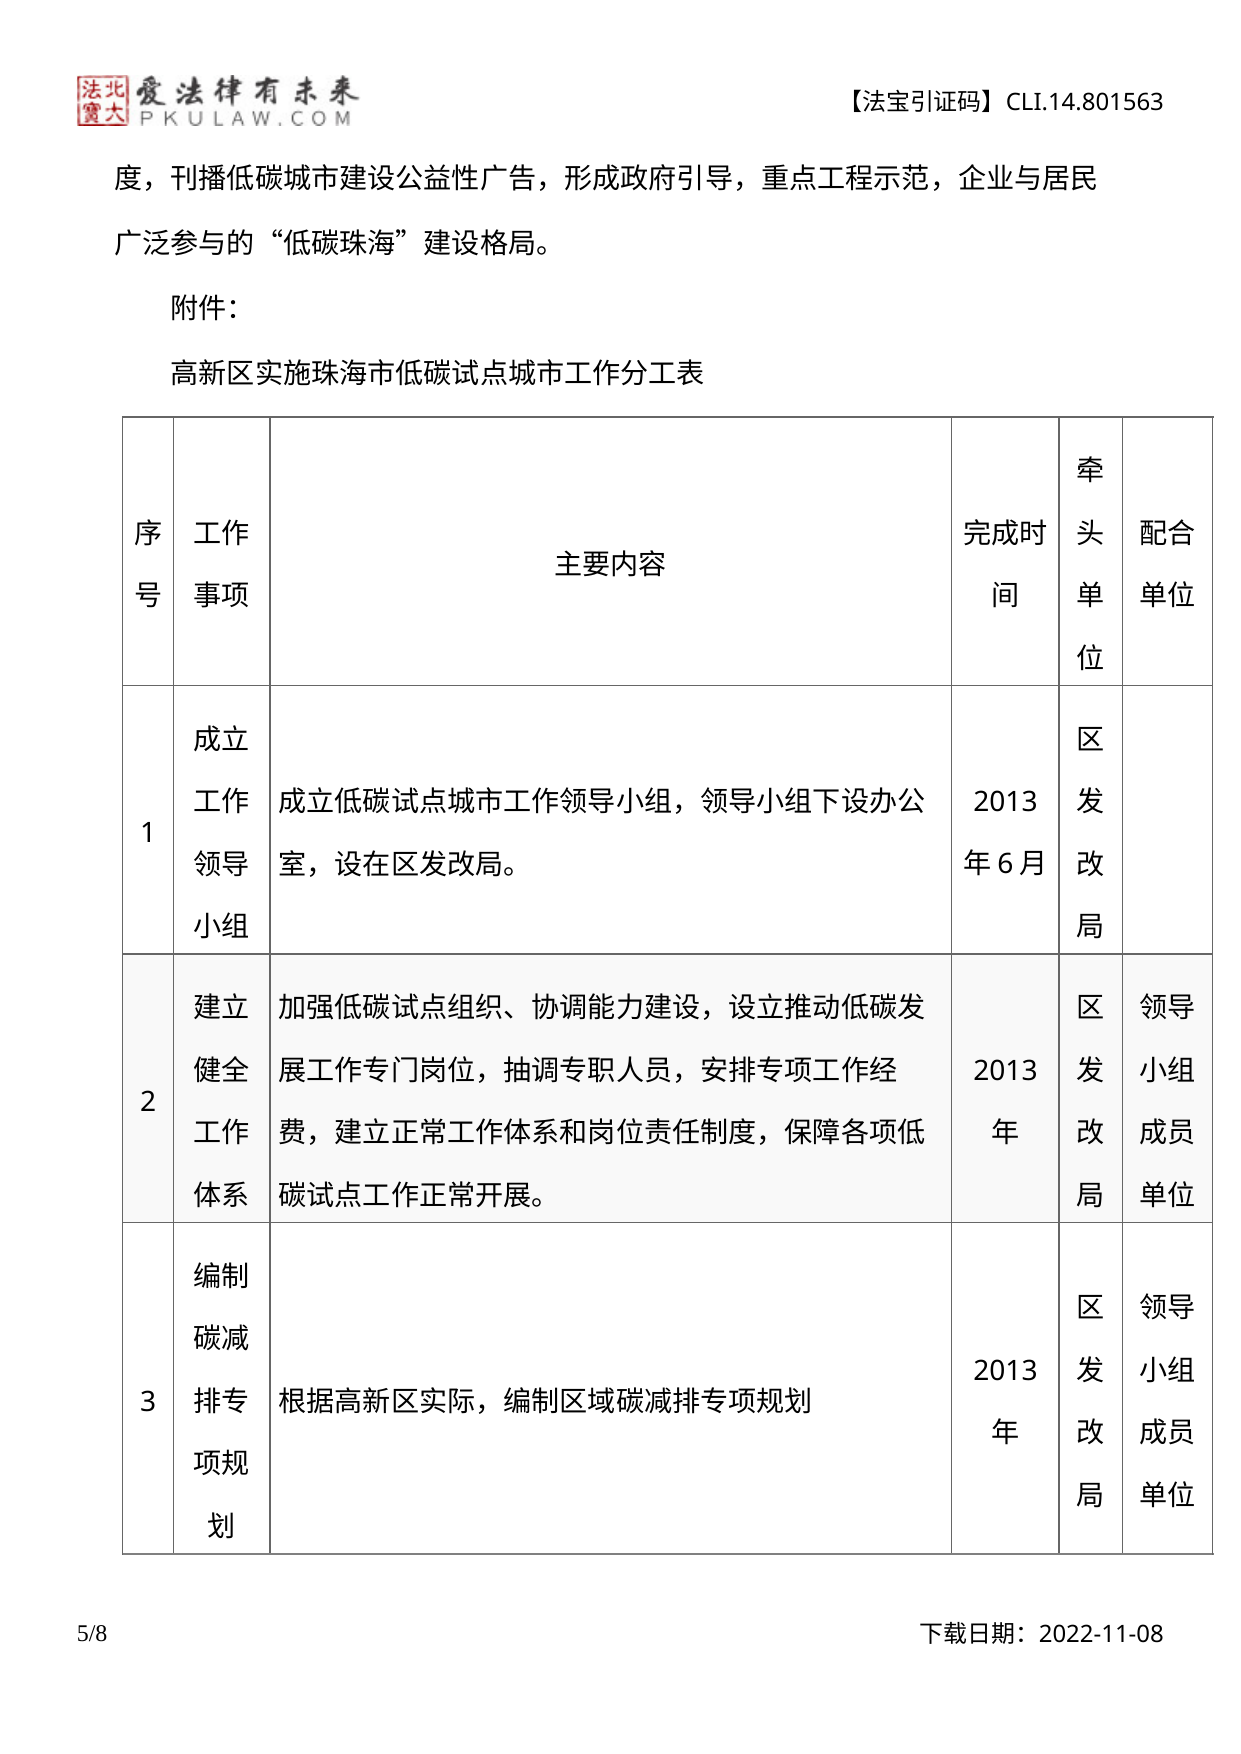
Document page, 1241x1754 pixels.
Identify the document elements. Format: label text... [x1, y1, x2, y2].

table_header 配合单位 [1123, 418, 1212, 685]
table_cell 建立健全工作体系 [174, 955, 269, 1222]
table_cell [1123, 686, 1212, 953]
table_cell 2013年 [952, 955, 1058, 1222]
table_header 主要内容 [271, 418, 951, 685]
table_cell 成立低碳试点城市工作领导小组，领导小组下设办公室，设在区发改局。 [271, 686, 951, 953]
table_cell 1 [123, 686, 173, 953]
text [114, 156, 1126, 392]
table_cell 区发改局 [1060, 686, 1122, 953]
table_cell 编制碳减排专项规划 [174, 1223, 269, 1553]
table_cell 成立工作领导小组 [174, 686, 269, 953]
table_cell 区发改局 [1060, 1223, 1122, 1553]
table_header 牵头单位 [1060, 418, 1122, 685]
table_cell 领导小组成员单位 [1123, 955, 1212, 1222]
table_cell 根据高新区实际，编制区域碳减排专项规划 [271, 1223, 951, 1553]
table_header 序号 [123, 418, 173, 685]
table_cell 区发改局 [1060, 955, 1122, 1222]
table_cell 3 [123, 1223, 173, 1553]
table_header 完成时间 [952, 418, 1058, 685]
table_cell 2013年 [952, 1223, 1058, 1553]
table_cell 加强低碳试点组织、协调能力建设，设立推动低碳发展工作专门岗位，抽调专职人员，安排专项工作经费，建立正常工作体系和岗位责任制度，保障各项低碳试点工作正常开展。 [271, 955, 951, 1222]
table_cell 2013年6月 [952, 686, 1058, 953]
table_cell 领导小组成员单位 [1123, 1223, 1212, 1553]
picture [76, 75, 361, 126]
table_cell 2 [123, 955, 173, 1222]
table_header 工作事项 [174, 418, 269, 685]
